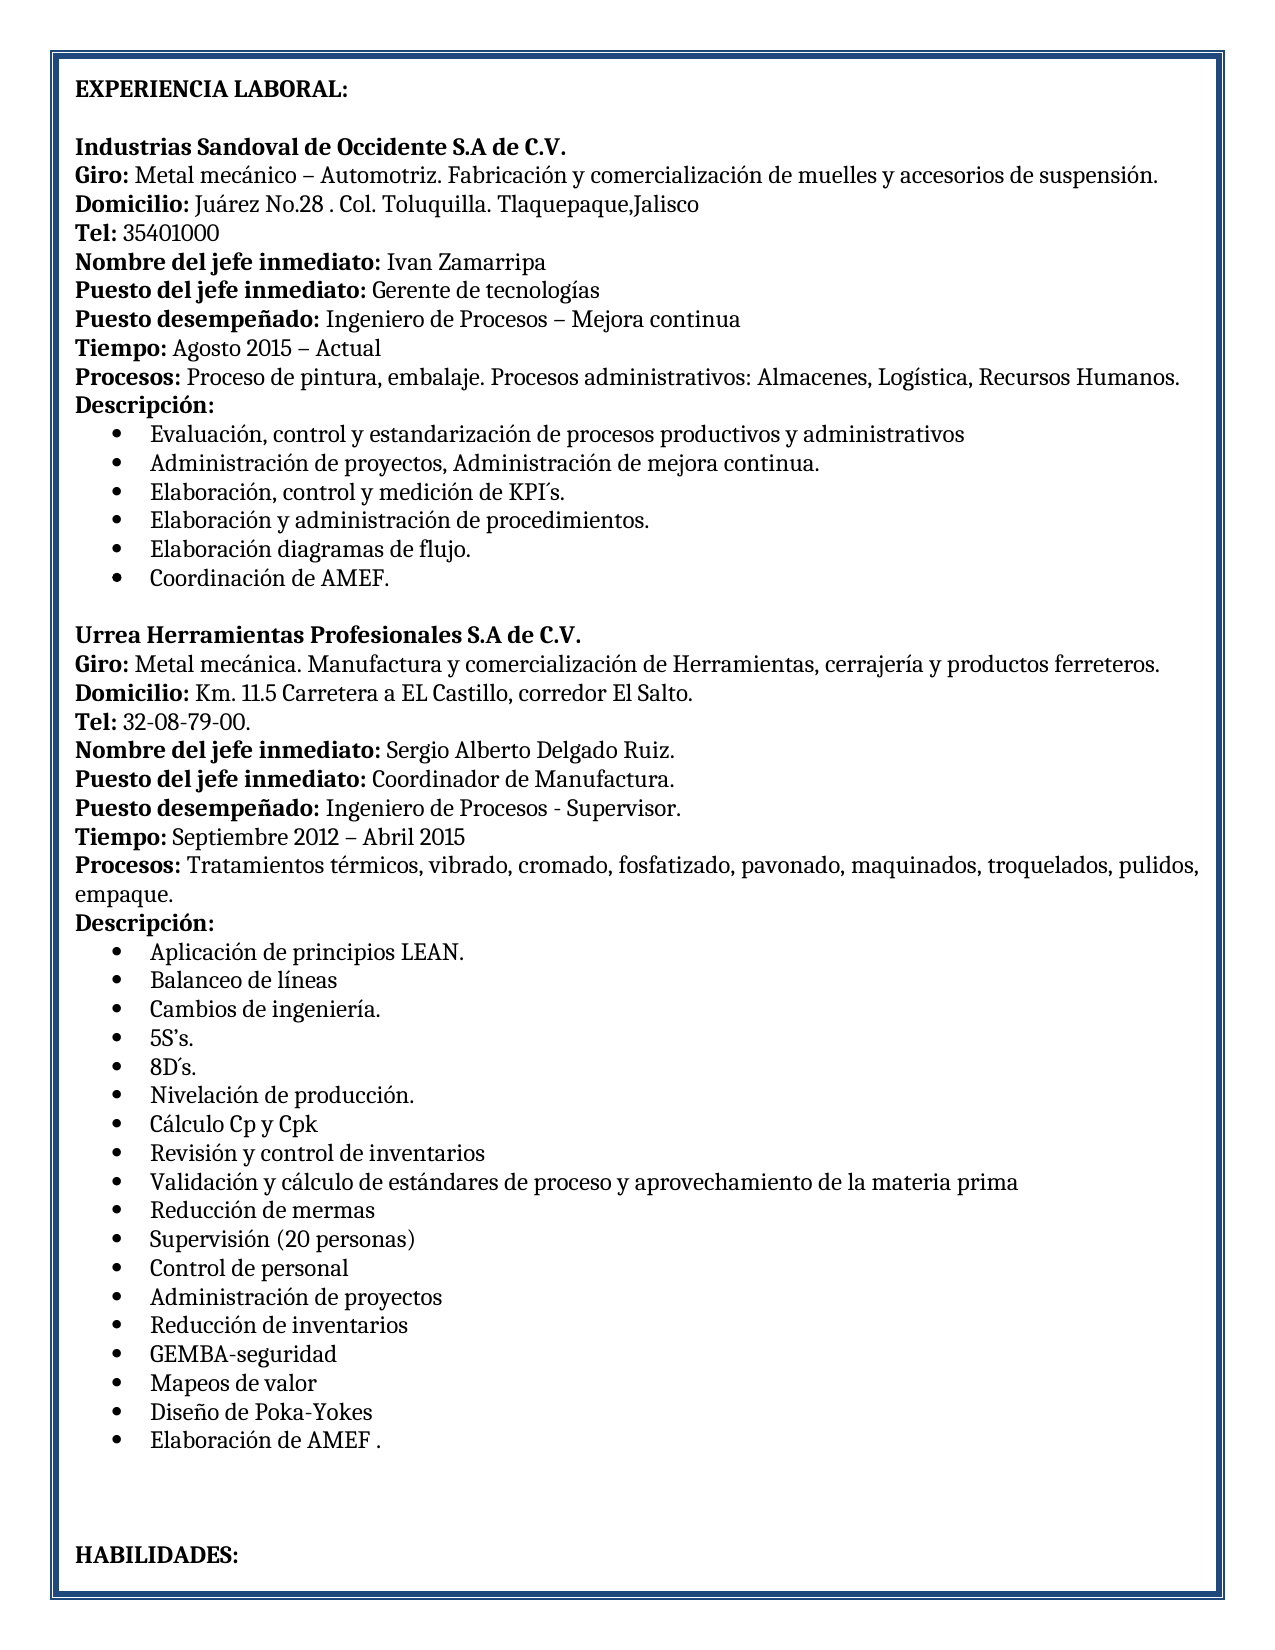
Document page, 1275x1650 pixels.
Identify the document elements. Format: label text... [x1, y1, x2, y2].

list 5S’s. [112, 1024, 1200, 1052]
list Balanceo de líneas [112, 966, 1200, 995]
list Revisión y control de inventarios [112, 1139, 1200, 1167]
text Domicilio: Juárez No.28 . Col. Toluquilla. Tlaquepaque,Jalisco [75, 190, 1200, 219]
text Puesto del jefe inmediato: Gerente de tecnologías [75, 276, 1200, 305]
list Cálculo Cp y Cpk [112, 1110, 1200, 1139]
text Tiempo: Septiembre 2012 – Abril 2015 [75, 822, 1200, 851]
list Aplicación de principios LEAN. [112, 937, 1200, 966]
list Reducción de inventarios [112, 1311, 1200, 1340]
list Elaboración diagramas de flujo. [112, 535, 1200, 564]
text HABILIDADES: [75, 1541, 1200, 1570]
text Puesto desempeñado: Ingeniero de Procesos - Supervisor. [75, 794, 1200, 822]
text Domicilio: Km. 11.5 Carretera a EL Castillo, corredor El Salto. [75, 679, 1200, 707]
list Supervisión (20 personas) [112, 1225, 1200, 1254]
list Coordinación de AMEF. [112, 564, 1200, 592]
list Diseño de Poka-Yokes [112, 1397, 1200, 1426]
list 8D´s. [112, 1052, 1200, 1081]
list Validación y cálculo de estándares de proceso y aprovechamiento de la materia prima [112, 1167, 1200, 1196]
text EXPERIENCIA LABORAL: [75, 75, 1200, 104]
text Puesto desempeñado: Ingeniero de Procesos – Mejora continua [75, 305, 1200, 334]
text Descripción: [75, 391, 1200, 420]
list Nivelación de producción. [112, 1081, 1200, 1110]
text Urrea Herramientas Profesionales S.A de C.V. [75, 621, 1200, 650]
text Nombre del jefe inmediato: Sergio Alberto Delgado Ruiz. [75, 736, 1200, 765]
list Control de personal [112, 1254, 1200, 1282]
list Mapeos de valor [112, 1369, 1200, 1397]
text Puesto del jefe inmediato: Coordinador de Manufactura. [75, 765, 1200, 794]
list Administración de proyectos, Administración de mejora continua. [112, 449, 1200, 477]
text Procesos: Proceso de pintura, embalaje. Procesos administrativos: Almacenes, Logística, Recursos Humanos. [75, 362, 1200, 391]
list Reducción de mermas [112, 1196, 1200, 1225]
list GEMBA-seguridad [112, 1340, 1200, 1369]
text Tel: 35401000 [75, 219, 1200, 247]
list Elaboración y administración de procedimientos. [112, 506, 1200, 535]
text Industrias Sandoval de Occidente S.A de C.V. [75, 132, 1200, 161]
text Giro: Metal mecánica. Manufactura y comercialización de Herramientas, cerrajería y productos ferreteros. [75, 650, 1200, 679]
list Administración de proyectos [112, 1282, 1200, 1311]
text Descripción: [75, 909, 1200, 937]
list Cambios de ingeniería. [112, 995, 1200, 1024]
text Tel: 32-08-79-00. [75, 707, 1200, 736]
text Giro: Metal mecánico – Automotriz. Fabricación y comercialización de muelles y accesorios de suspensión. [75, 161, 1200, 190]
text Procesos: Tratamientos térmicos, vibrado, cromado, fosfatizado, pavonado, maquinados, troquelados, pulidos, empaque. [75, 851, 1200, 909]
list Elaboración de AMEF . [112, 1426, 1200, 1455]
text Tiempo: Agosto 2015 – Actual [75, 334, 1200, 362]
text Nombre del jefe inmediato: Ivan Zamarripa [75, 247, 1200, 276]
list Evaluación, control y estandarización de procesos productivos y administrativos [112, 420, 1200, 449]
list Elaboración, control y medición de KPI´s. [112, 477, 1200, 506]
